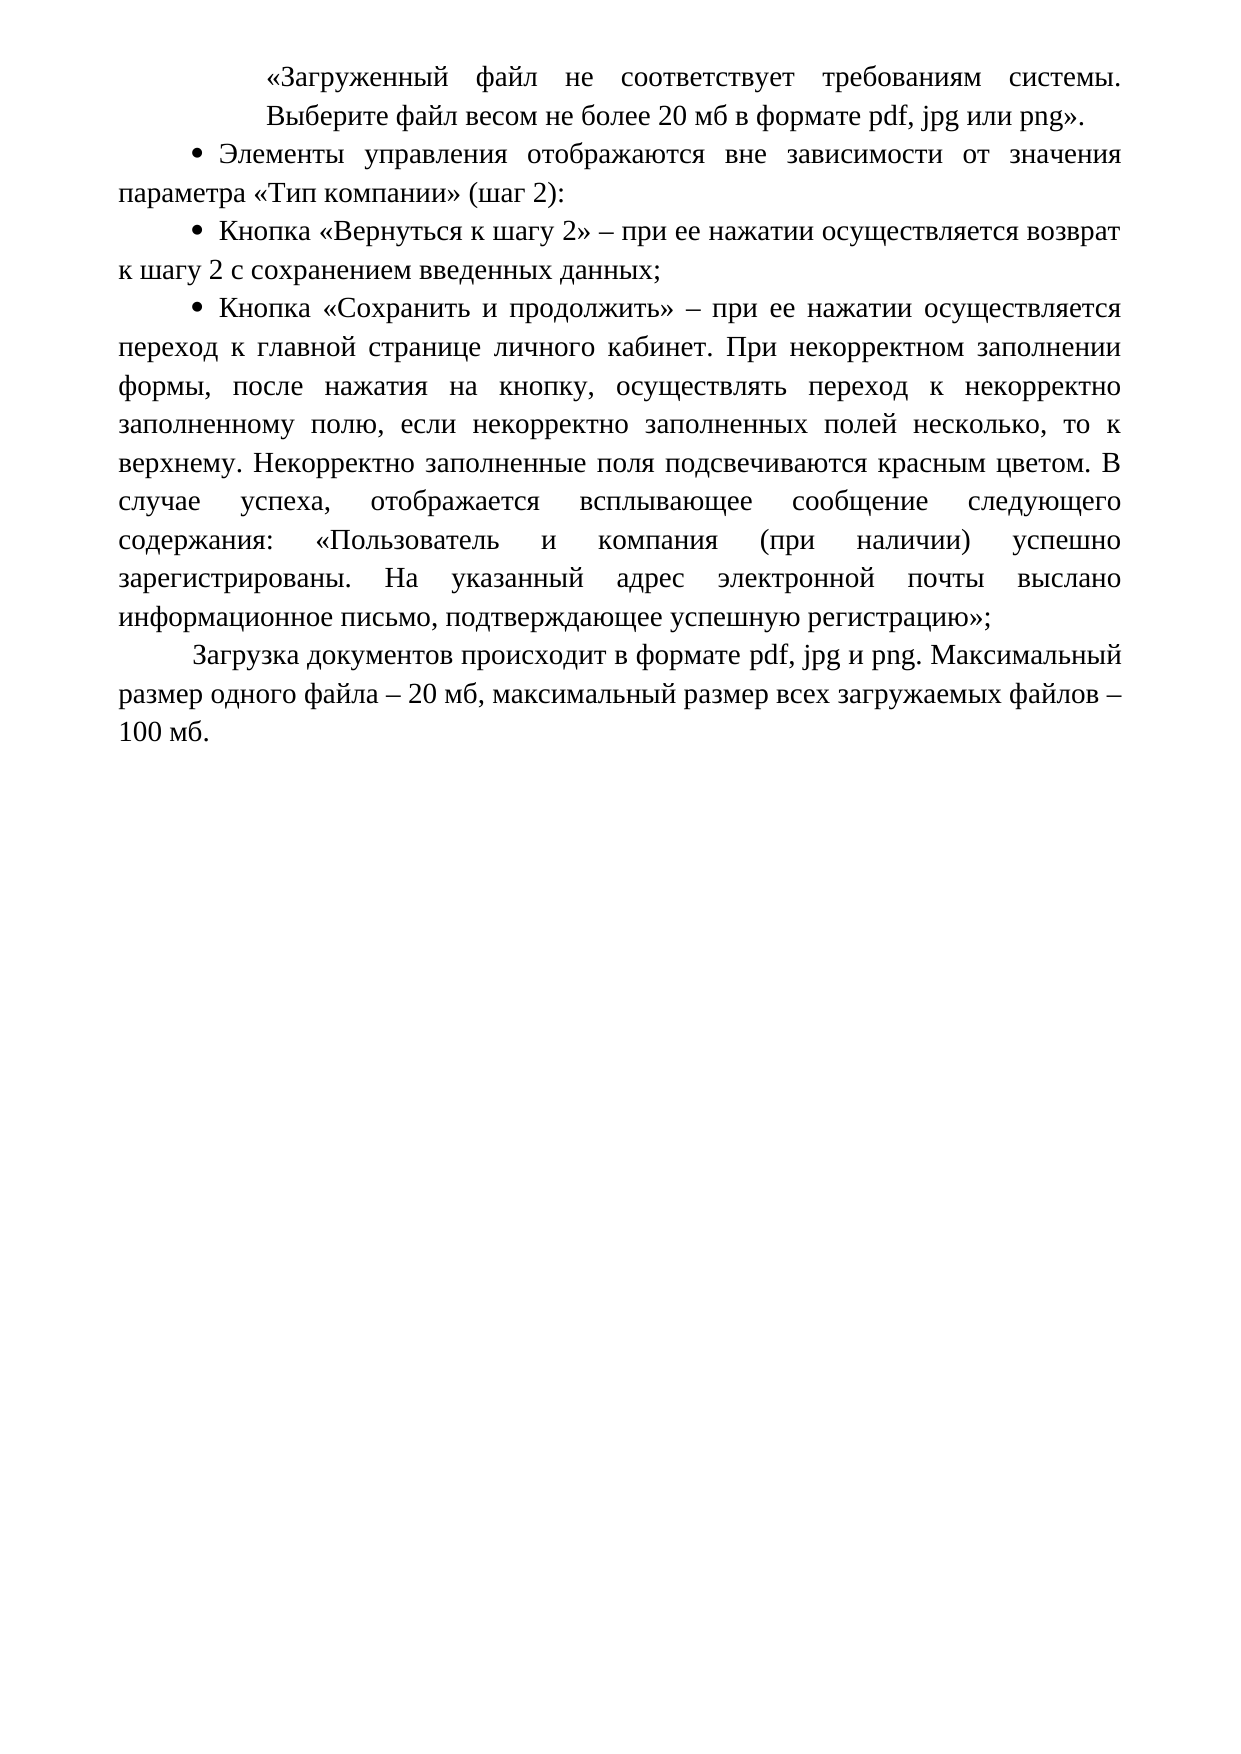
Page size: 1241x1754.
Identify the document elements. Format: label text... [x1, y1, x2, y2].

text Элементы управления отображаются вне зависимости от значения параметра «Тип компании» (шаг 2): [118, 136, 1122, 208]
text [266, 59, 1122, 131]
text Кнопка «Вернуться к шагу 2» – при ее нажатии осуществляется возврат к шагу 2 с сохранением введенных данных; [118, 213, 1122, 286]
text Загрузка документов происходит в формате pdf, jpg и png. Максимальный размер одного файла – 20 мб, максимальный размер всех загружаемых файлов – 100 мб. [118, 637, 1122, 748]
text Кнопка «Сохранить и продолжить» – при ее нажатии осуществляется переход к главной странице личного кабинет. При некорректном заполнении формы, после нажатия на кнопку, осуществлять переход к некорректно заполненному полю, если некорректно заполненных полей несколько, то к верхнему. Некорректно заполненные поля подсвечиваются красным цветом. В случае успеха, отображается всплывающее сообщение следующего содержания: «Пользователь и компания (при наличии) успешно зарегистрированы. На указанный адрес электронной почты выслано информационное письмо, подтверждающее успешную регистрацию»; [118, 291, 1122, 632]
